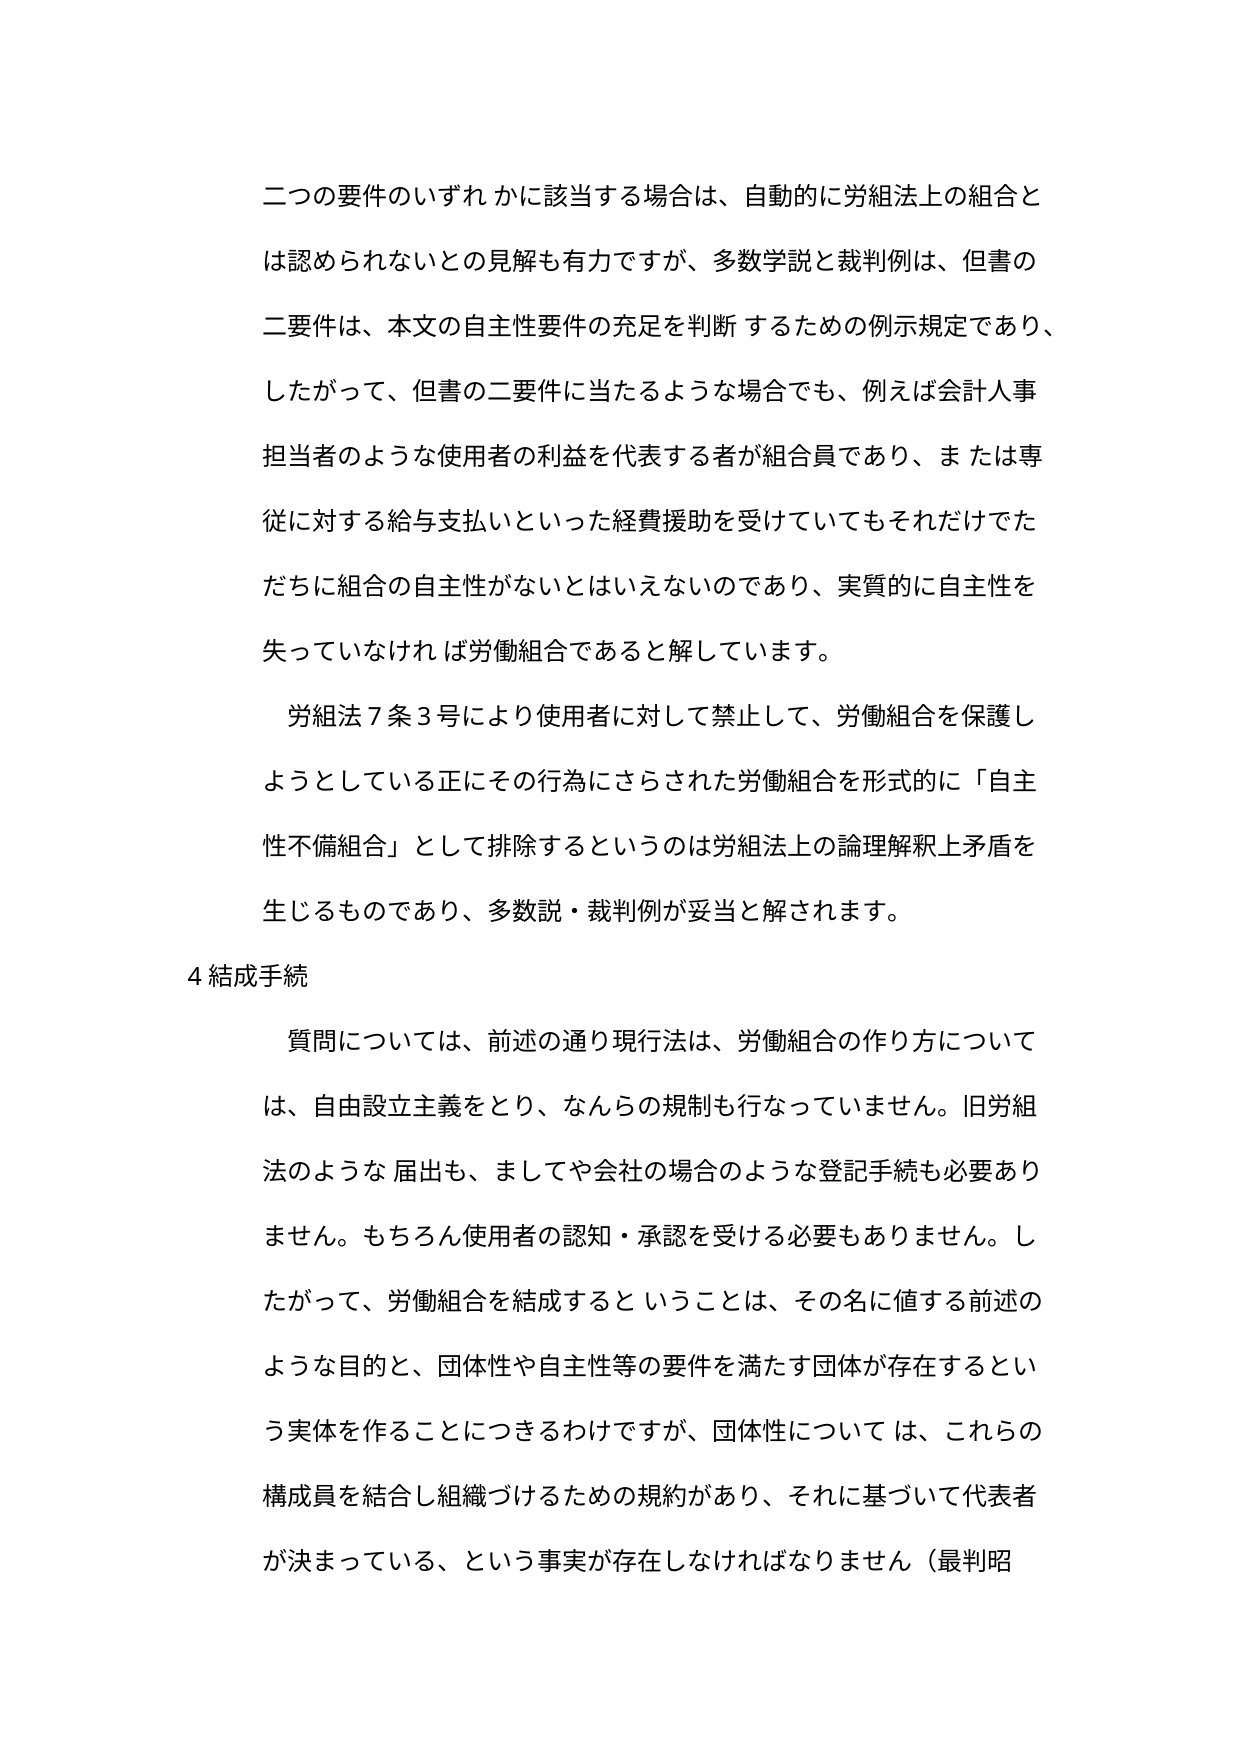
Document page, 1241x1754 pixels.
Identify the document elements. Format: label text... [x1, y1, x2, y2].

text 4 結成手続 [187, 942, 1053, 1007]
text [262, 1007, 1053, 1592]
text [262, 162, 1053, 942]
